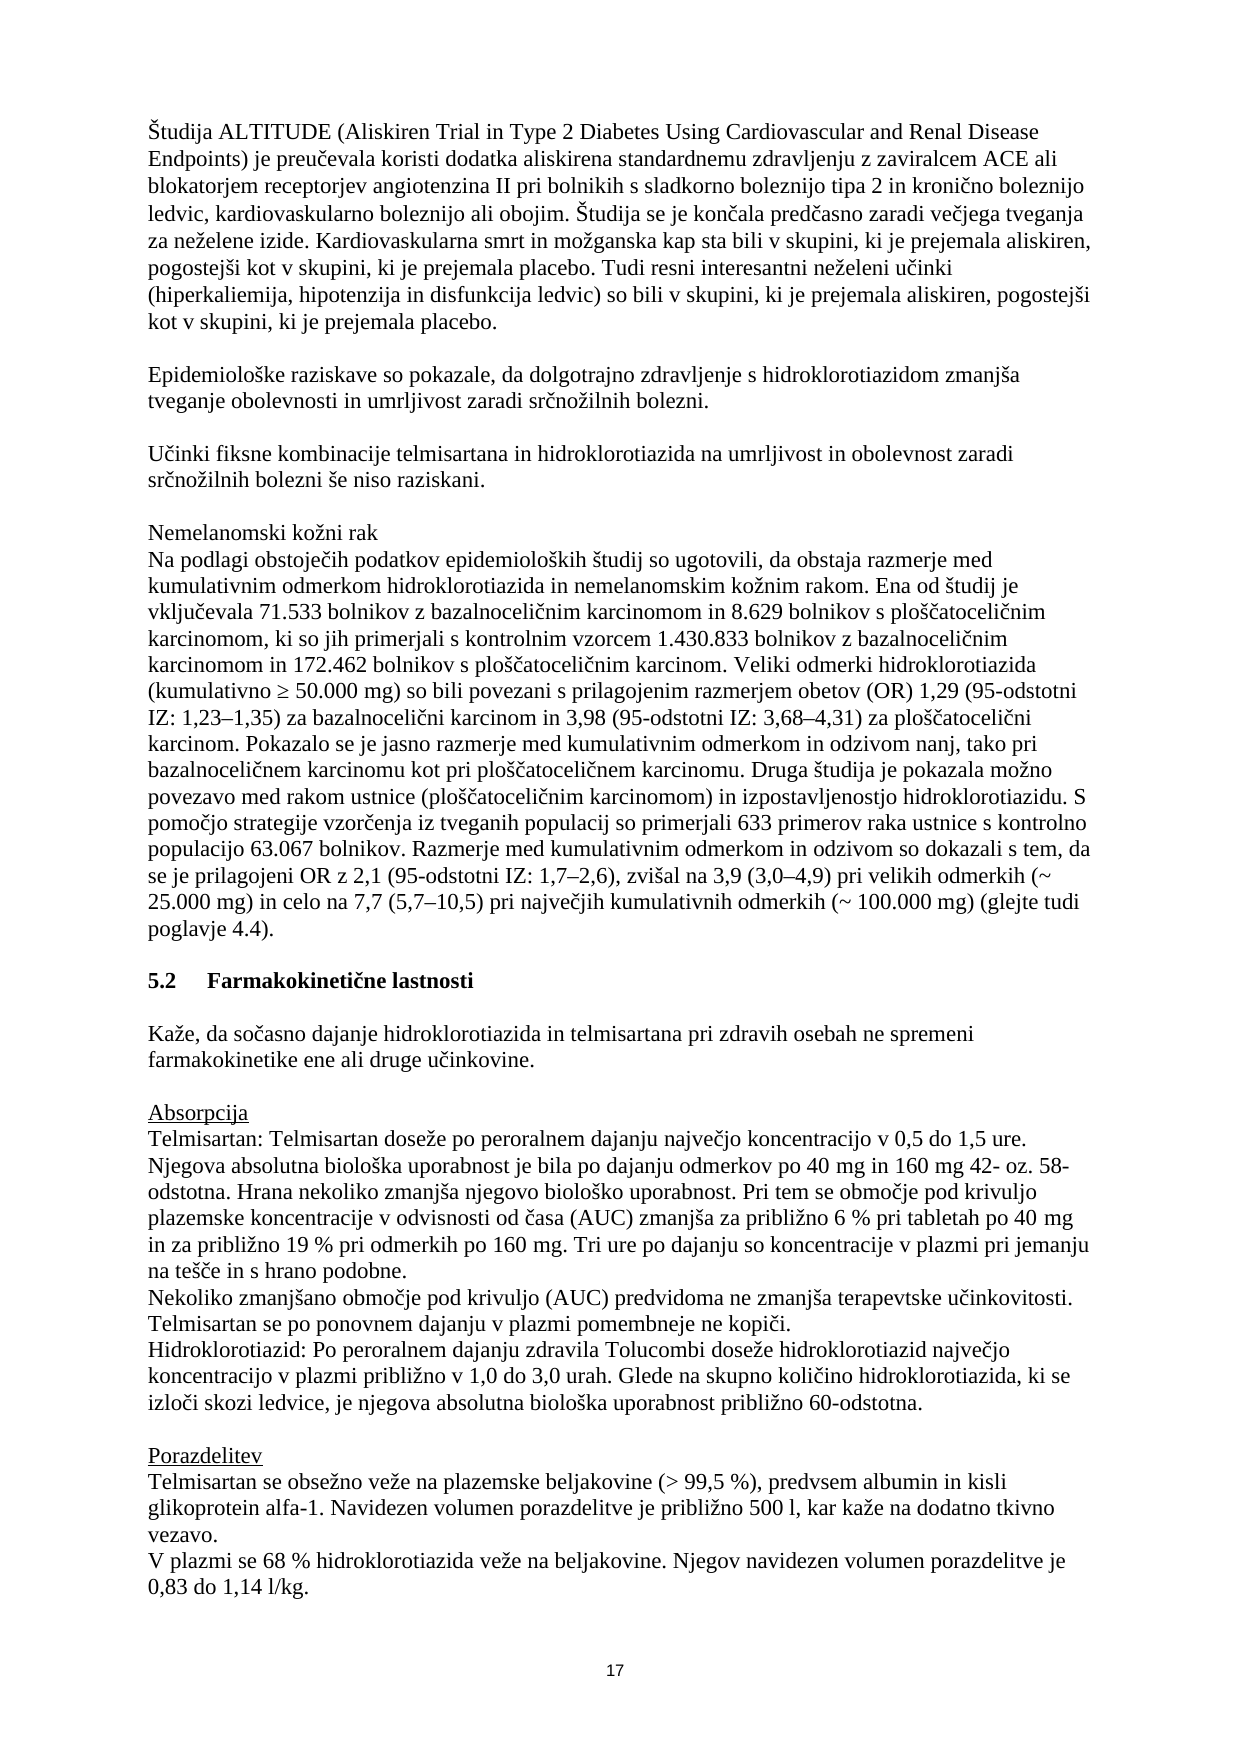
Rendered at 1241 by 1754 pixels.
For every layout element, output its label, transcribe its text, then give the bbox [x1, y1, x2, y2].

text V plazmi se 68 % hidroklorotiazida veže na beljakovine. Njegov navidezen volumen porazdelitve je 0,83 do 1,14 l/kg. [148, 1547, 1092, 1600]
text Študija ALTITUDE (Aliskiren Trial in Type 2 Diabetes Using Cardiovascular and Renal Disease Endpoints) je preučevala koristi dodatka aliskirena standardnemu zdravljenju z zaviralcem ACE ali blokatorjem receptorjev angiotenzina II pri bolnikih s sladkorno boleznijo tipa 2 in kronično boleznijo ledvic, kardiovaskularno boleznijo ali obojim. Študija se je končala predčasno zaradi večjega tveganja za neželene izide. Kardiovaskularna smrt in možganska kap sta bili v skupini, ki je prejemala aliskiren, pogostejši kot v skupini, ki je prejemala placebo. Tudi resni interesantni neželeni učinki (hiperkaliemija, hipotenzija in disfunkcija ledvic) so bili v skupini, ki je prejemala aliskiren, pogostejši kot v skupini, ki je prejemala placebo. [148, 118, 1092, 335]
text Telmisartan: Telmisartan doseže po peroralnem dajanju največjo koncentracijo v 0,5 do 1,5 ure. Njegova absolutna biološka uporabnost je bila po dajanju odmerkov po 40 mg in 160 mg 42- oz. 58-odstotna. Hrana nekoliko zmanjša njegovo biološko uporabnost. Pri tem se območje pod krivuljo plazemske koncentracije v odvisnosti od časa (AUC) zmanjša za približno 6 % pri tabletah po 40 mg in za približno 19 % pri odmerkih po 160 mg. Tri ure po dajanju so koncentracije v plazmi pri jemanju na tešče in s hrano podobne. [148, 1125, 1092, 1283]
text 5.2 Farmakokinetične lastnosti [148, 967, 1092, 994]
text Nekoliko zmanjšano območje pod krivuljo (AUC) predvidoma ne zmanjša terapevtske učinkovitosti. [148, 1283, 1092, 1310]
text Nemelanomski kožni rak [148, 519, 1092, 546]
text Telmisartan se obsežno veže na plazemske beljakovine (> 99,5 %), predvsem albumin in kisli glikoprotein alfa-1. Navidezen volumen porazdelitve je približno 500 l, kar kaže na dodatno tkivno vezavo. [148, 1468, 1092, 1547]
text Absorpcija [148, 1099, 1092, 1125]
text Učinki fiksne kombinacije telmisartana in hidroklorotiazida na umrljivost in obolevnost zaradi srčnožilnih bolezni še niso raziskani. [148, 440, 1092, 493]
text Telmisartan se po ponovnem dajanju v plazmi pomembneje ne kopiči. [148, 1310, 1092, 1336]
text Porazdelitev [148, 1442, 1092, 1468]
text Kaže, da sočasno dajanje hidroklorotiazida in telmisartana pri zdravih osebah ne spremeni farmakokinetike ene ali druge učinkovine. [148, 1020, 1092, 1073]
text Epidemiološke raziskave so pokazale, da dolgotrajno zdravljenje s hidroklorotiazidom zmanjša tveganje obolevnosti in umrljivost zaradi srčnožilnih bolezni. [148, 361, 1092, 414]
text Hidroklorotiazid: Po peroralnem dajanju zdravila Tolucombi doseže hidroklorotiazid največjo koncentracijo v plazmi približno v 1,0 do 3,0 urah. Glede na skupno količino hidroklorotiazida, ki se izloči skozi ledvice, je njegova absolutna biološka uporabnost približno 60-odstotna. [148, 1336, 1092, 1415]
text Na podlagi obstoječih podatkov epidemioloških študij so ugotovili, da obstaja razmerje med kumulativnim odmerkom hidroklorotiazida in nemelanomskim kožnim rakom. Ena od študij je vključevala 71.533 bolnikov z bazalnoceličnim karcinomom in 8.629 bolnikov s ploščatoceličnim karcinomom, ki so jih primerjali s kontrolnim vzorcem 1.430.833 bolnikov z bazalnoceličnim karcinomom in 172.462 bolnikov s ploščatoceličnim karcinom. Veliki odmerki hidroklorotiazida (kumulativno ≥ 50.000 mg) so bili povezani s prilagojenim razmerjem obetov (OR) 1,29 (95-odstotni IZ: 1,23–1,35) za bazalnocelični karcinom in 3,98 (95-odstotni IZ: 3,68–4,31) za ploščatocelični karcinom. Pokazalo se je jasno razmerje med kumulativnim odmerkom in odzivom nanj, tako pri bazalnoceličnem karcinomu kot pri ploščatoceličnem karcinomu. Druga študija je pokazala možno povezavo med rakom ustnice (ploščatoceličnim karcinomom) in izpostavljenostjo hidroklorotiazidu. S pomočjo strategije vzorčenja iz tveganih populacij so primerjali 633 primerov raka ustnice s kontrolno populacijo 63.067 bolnikov. Razmerje med kumulativnim odmerkom in odzivom so dokazali s tem, da se je prilagojeni OR z 2,1 (95-odstotni IZ: 1,7–2,6), zvišal na 3,9 (3,0–4,9) pri velikih odmerkih (~ 25.000 mg) in celo na 7,7 (5,7–10,5) pri največjih kumulativnih odmerkih (~ 100.000 mg) (glejte tudi poglavje 4.4). [148, 546, 1092, 941]
